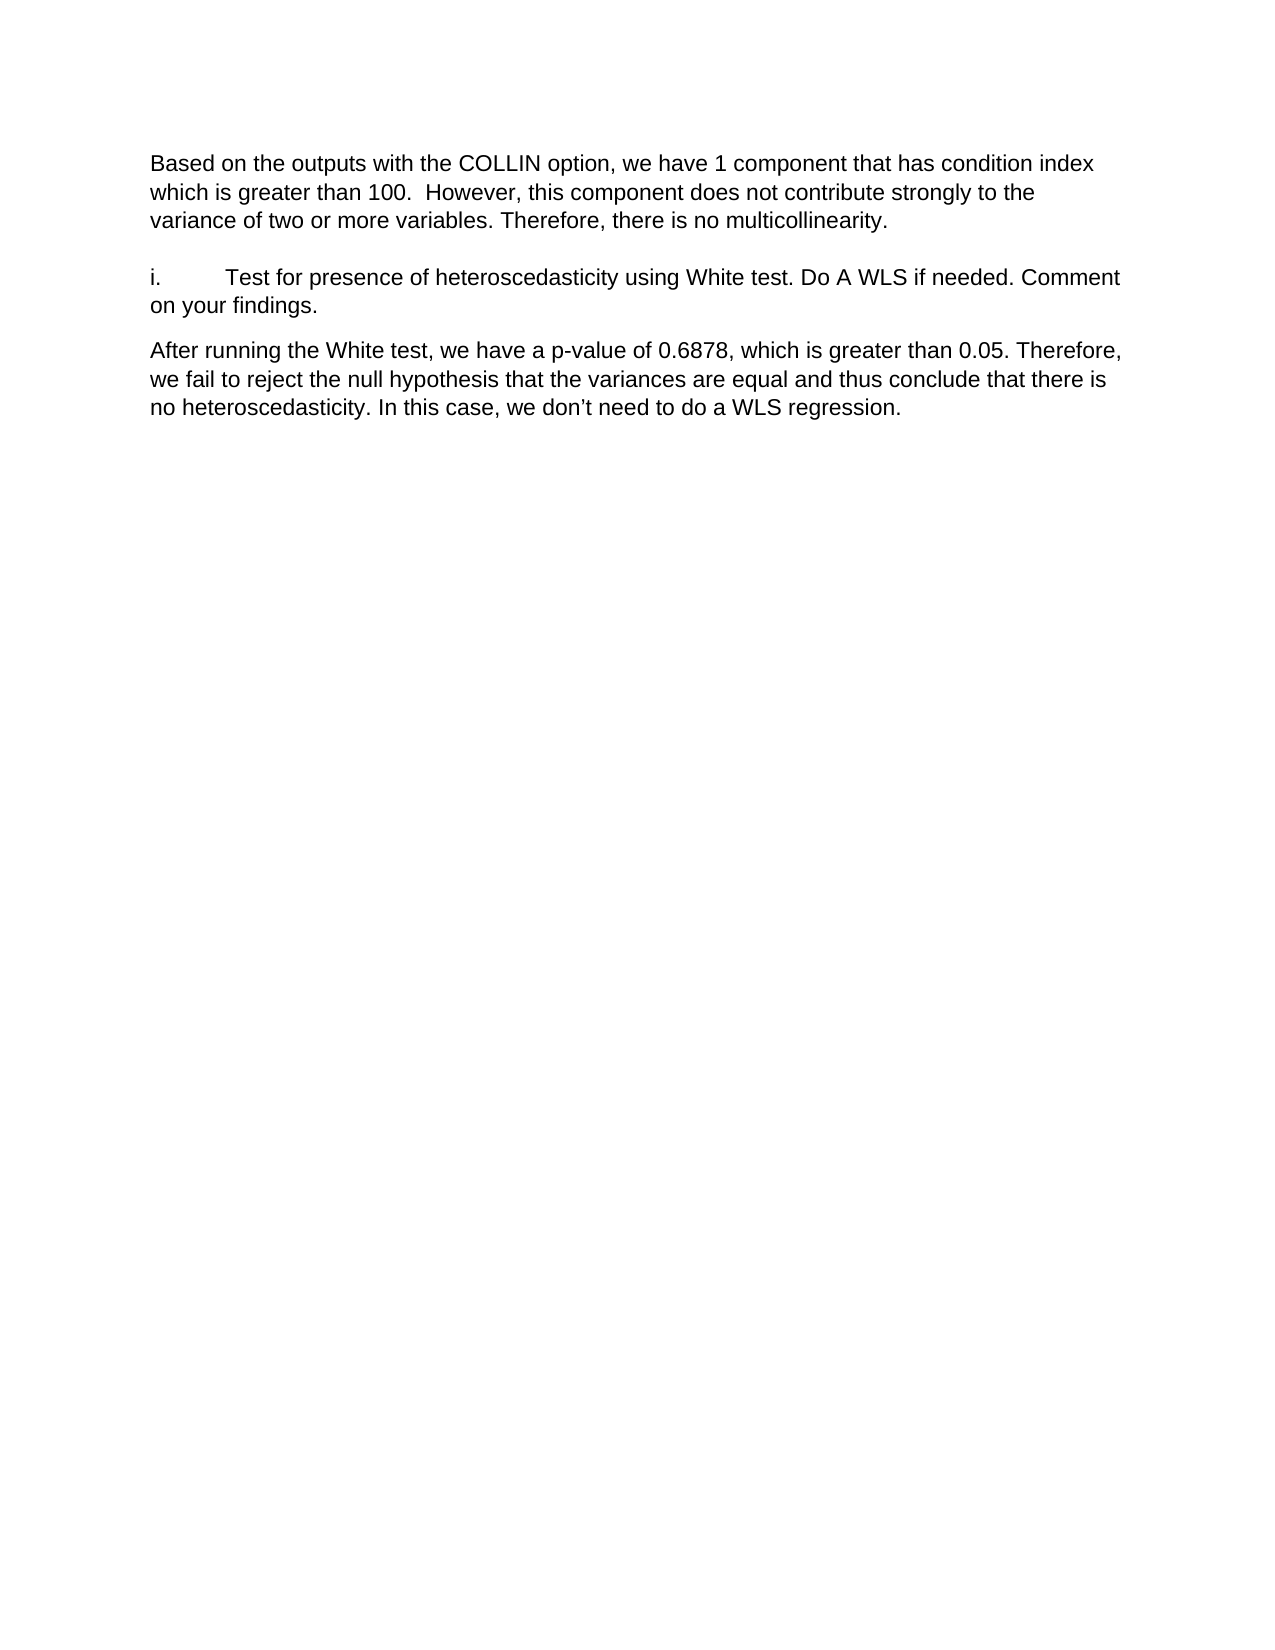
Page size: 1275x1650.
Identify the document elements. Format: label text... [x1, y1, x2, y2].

text Based on the outputs with the COLLIN option, we have 1 component that has condition index which is greater than 100. However, this component does not contribute strongly to the variance of two or more variables. Therefore, there is no multicollinearity. [150, 150, 1125, 233]
text After running the White test, we have a p-value of 0.6878, which is greater than 0.05. Therefore, we fail to reject the null hypothesis that the variances are equal and thus conclude that there is no heteroscedasticity. In this case, we don’t need to do a WLS regression. [150, 337, 1125, 421]
list Test for presence of heteroscedasticity using White test. Do A WLS if needed. Comment on your findings. [150, 264, 1125, 318]
